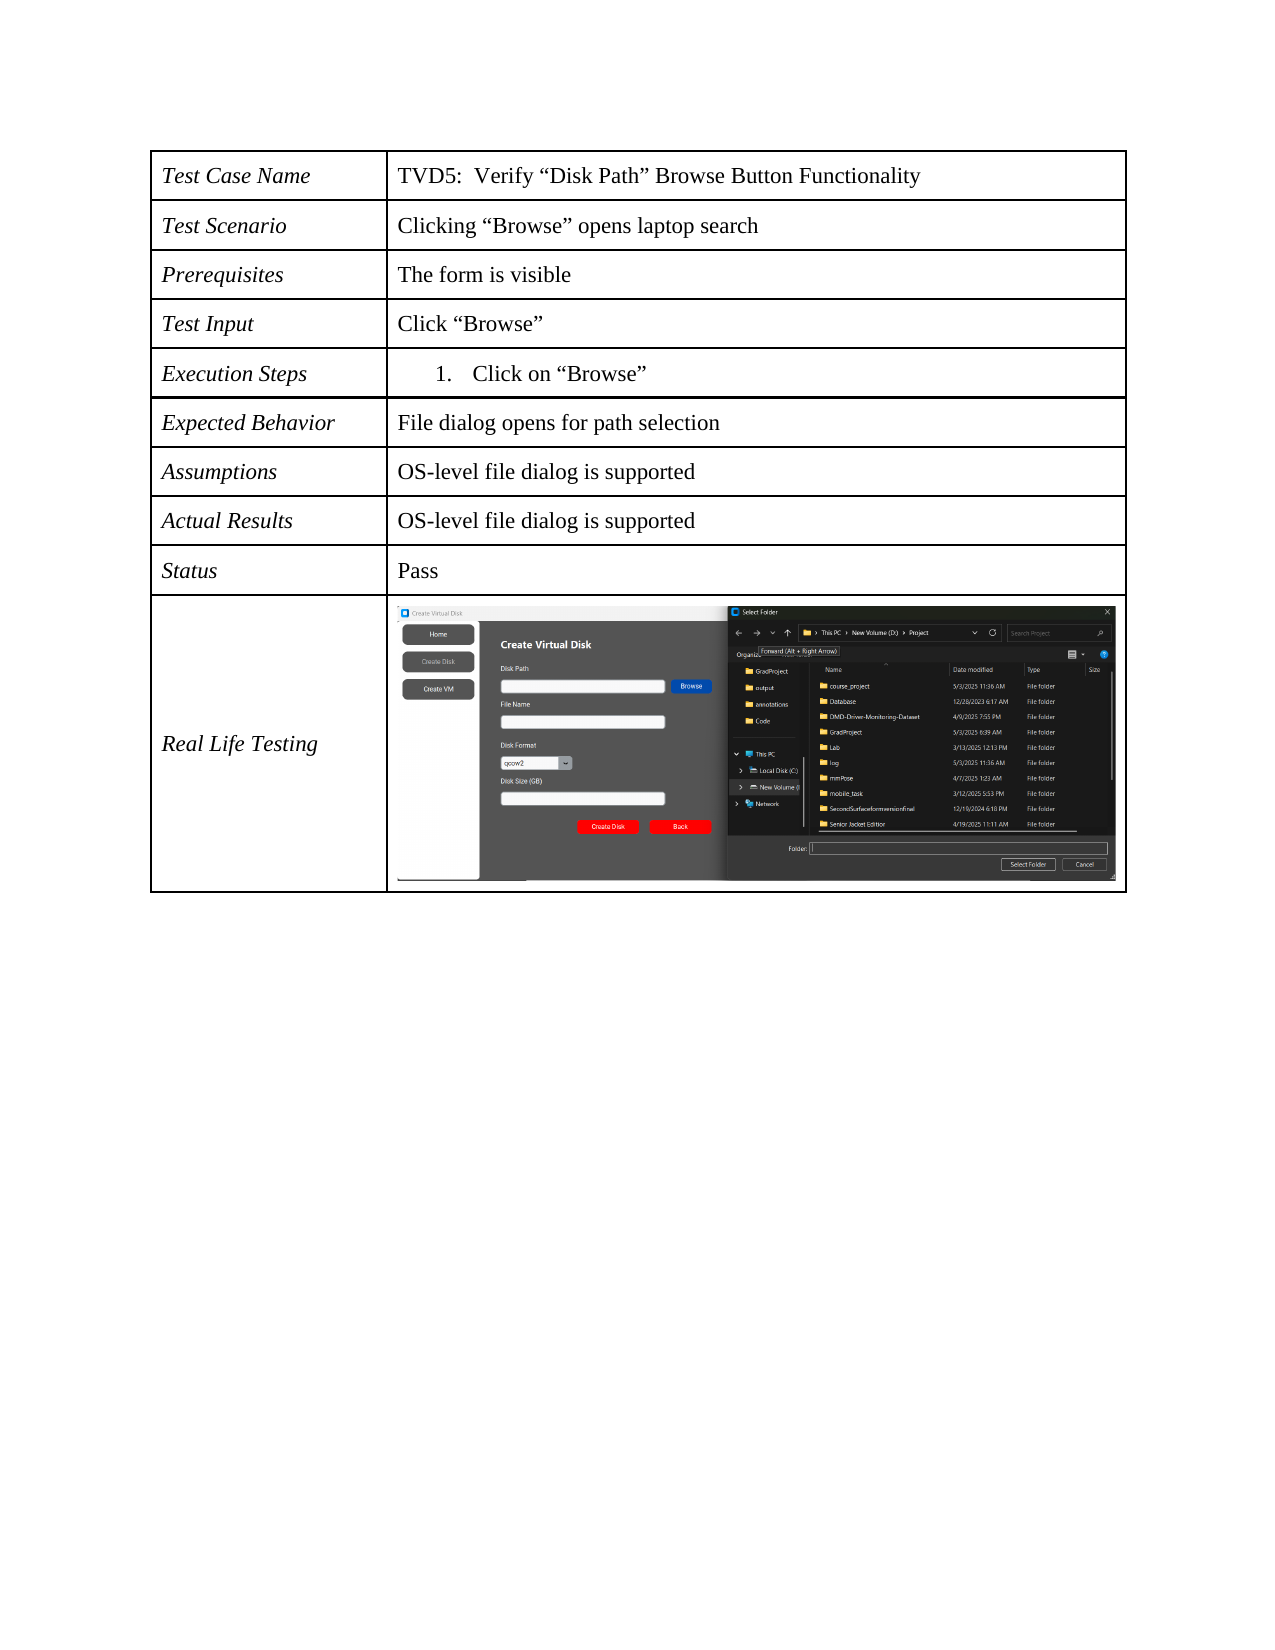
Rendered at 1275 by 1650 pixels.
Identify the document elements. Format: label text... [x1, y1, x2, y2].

table_cell Assumptions [152, 448, 386, 495]
table_cell OS-level file dialog is supported [388, 448, 1125, 495]
table_cell Prerequisites [152, 251, 386, 298]
table_cell Execution Steps [152, 349, 386, 396]
table_cell File dialog opens for path selection [388, 399, 1125, 446]
table_header Test Case Name [152, 152, 386, 199]
table_cell Pass [388, 546, 1125, 593]
table_cell Click on “Browse” [388, 349, 1125, 396]
table_cell Test Input [152, 300, 386, 347]
table_cell Clicking “Browse” opens laptop search [388, 201, 1125, 248]
table_cell Real Life Testing [152, 596, 386, 891]
picture [397, 606, 1116, 881]
table_cell Test Scenario [152, 201, 386, 248]
table_cell [388, 596, 1125, 891]
table_cell Actual Results [152, 497, 386, 544]
table_cell The form is visible [388, 251, 1125, 298]
table_cell Expected Behavior [152, 399, 386, 446]
table_cell Click “Browse” [388, 300, 1125, 347]
table_cell Status [152, 546, 386, 593]
table_cell OS-level file dialog is supported [388, 497, 1125, 544]
table_header TVD5: Verify “Disk Path” Browse Button Functionality [388, 152, 1125, 199]
